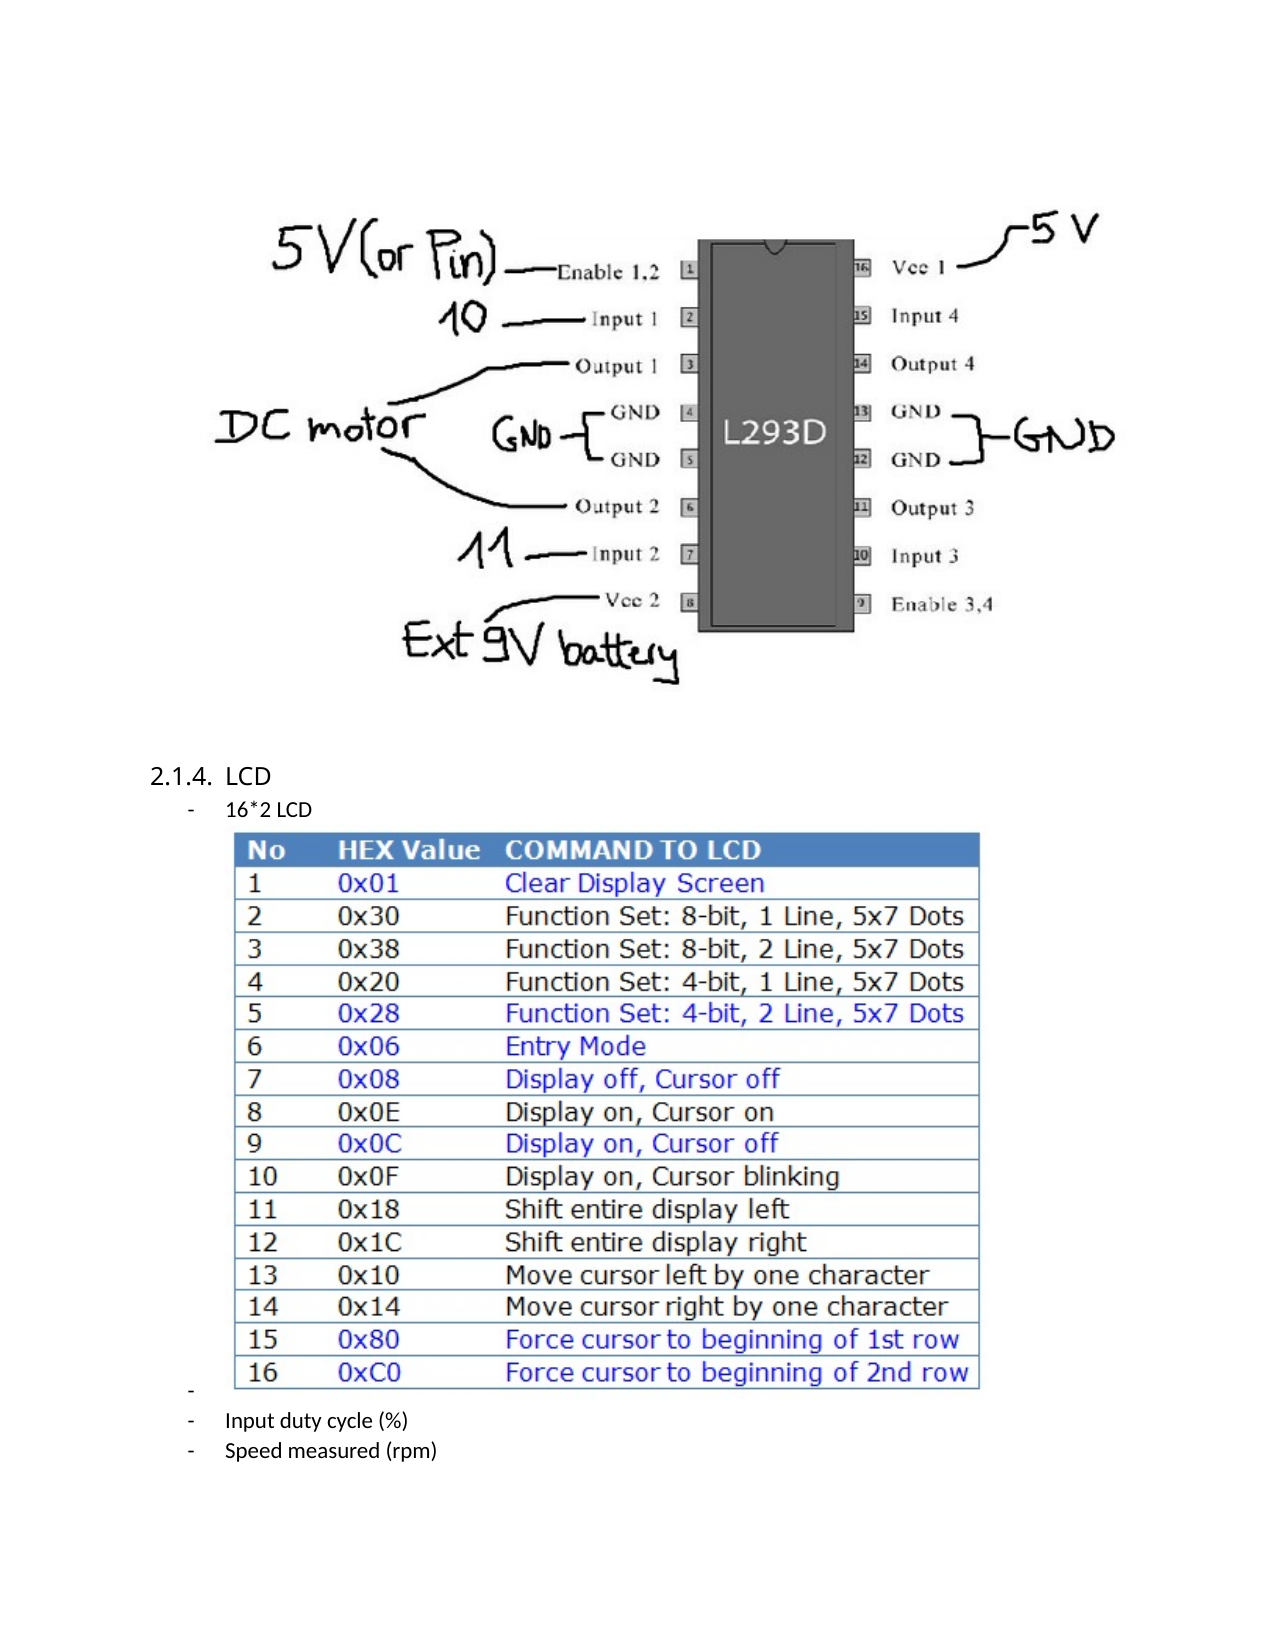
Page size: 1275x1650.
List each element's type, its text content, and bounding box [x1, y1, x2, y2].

picture [225, 825, 988, 1399]
picture [187, 150, 1163, 740]
subtitle LCD [150, 759, 1125, 793]
list Input duty cycle (%) [187, 1406, 1125, 1434]
list 16*2 LCD [187, 796, 1125, 824]
list Speed measured (rpm) [187, 1436, 1125, 1464]
